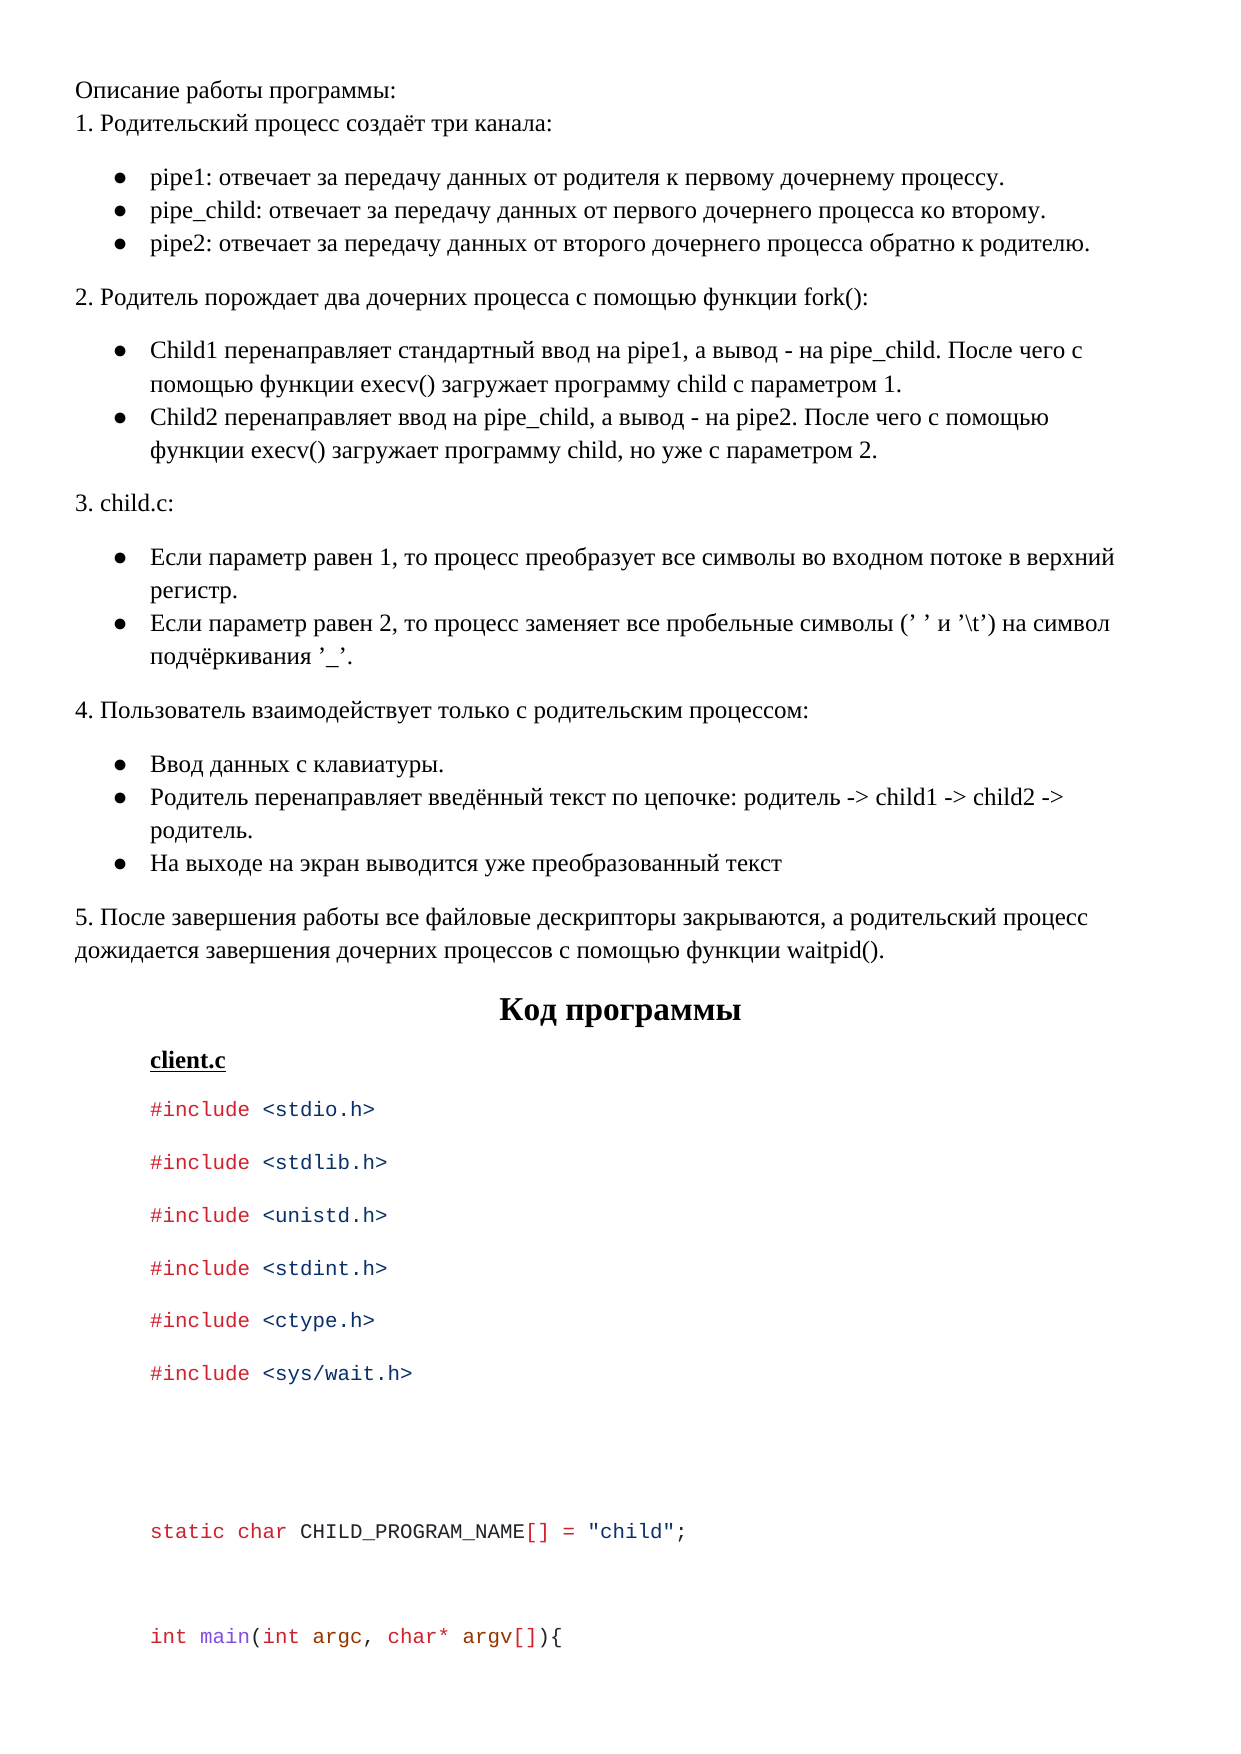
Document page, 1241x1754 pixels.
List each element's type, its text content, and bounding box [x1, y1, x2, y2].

text int main(int argc, char* argv[]){ [150, 1626, 1147, 1650]
text #include <stdio.h> [150, 1099, 1147, 1123]
list Если параметр равен 2, то процесс заменяет все пробельные символы (’ ’ и ’\t’) на символ подчёркивания ’_’. [112, 608, 1147, 670]
text client.c [150, 1046, 1147, 1074]
list pipe_child: отвечает за передачу данных от первого дочернего процесса ко второму. [112, 195, 1147, 224]
text 2. Родитель порождает два дочерних процесса с помощью функции fork(): [75, 282, 1147, 311]
text #include <sys/wait.h> [150, 1363, 1147, 1387]
text 5. После завершения работы все файловые дескрипторы закрываются, а родительский процесс дожидается завершения дочерних процессов с помощью функции waitpid(). [75, 902, 1147, 964]
list pipe1: отвечает за передачу данных от родителя к первому дочернему процессу. [112, 162, 1147, 191]
list Child1 перенаправляет стандартный ввод на pipe1, а вывод - на pipe_child. После чего с помощью функции execv() загружает программу child с параметром 1. [112, 336, 1147, 397]
list pipe2: отвечает за передачу данных от второго дочернего процесса обратно к родителю. [112, 228, 1147, 257]
list Родитель перенаправляет введённый текст по цепочке: родитель -> child1 -> child2 -> родитель. [112, 782, 1147, 844]
text 4. Пользователь взаимодействует только с родительским процессом: [75, 695, 1147, 724]
list Child2 перенаправляет ввод на pipe_child, а вывод - на pipe2. После чего с помощью функции execv() загружает программу child, но уже с параметром 2. [112, 402, 1147, 463]
text #include <stdlib.h> [150, 1152, 1147, 1176]
text static char CHILD_PROGRAM_NAME[] = "child"; [150, 1521, 1147, 1545]
text #include <unistd.h> [150, 1205, 1147, 1228]
text 3. child.c: [75, 488, 1147, 517]
text Описание работы программы: 1. Родительский процесс создаёт три канала: [75, 75, 1147, 137]
list Если параметр равен 1, то процесс преобразует все символы во входном потоке в верхний регистр. [112, 542, 1147, 604]
text #include <stdint.h> [150, 1257, 1147, 1281]
list На выходе на экран выводится уже преобразованный текст [112, 848, 1147, 877]
text #include <ctype.h> [150, 1310, 1147, 1334]
list Ввод данных с клавиатуры. [112, 749, 1147, 778]
text Код программы [93, 989, 1147, 1027]
